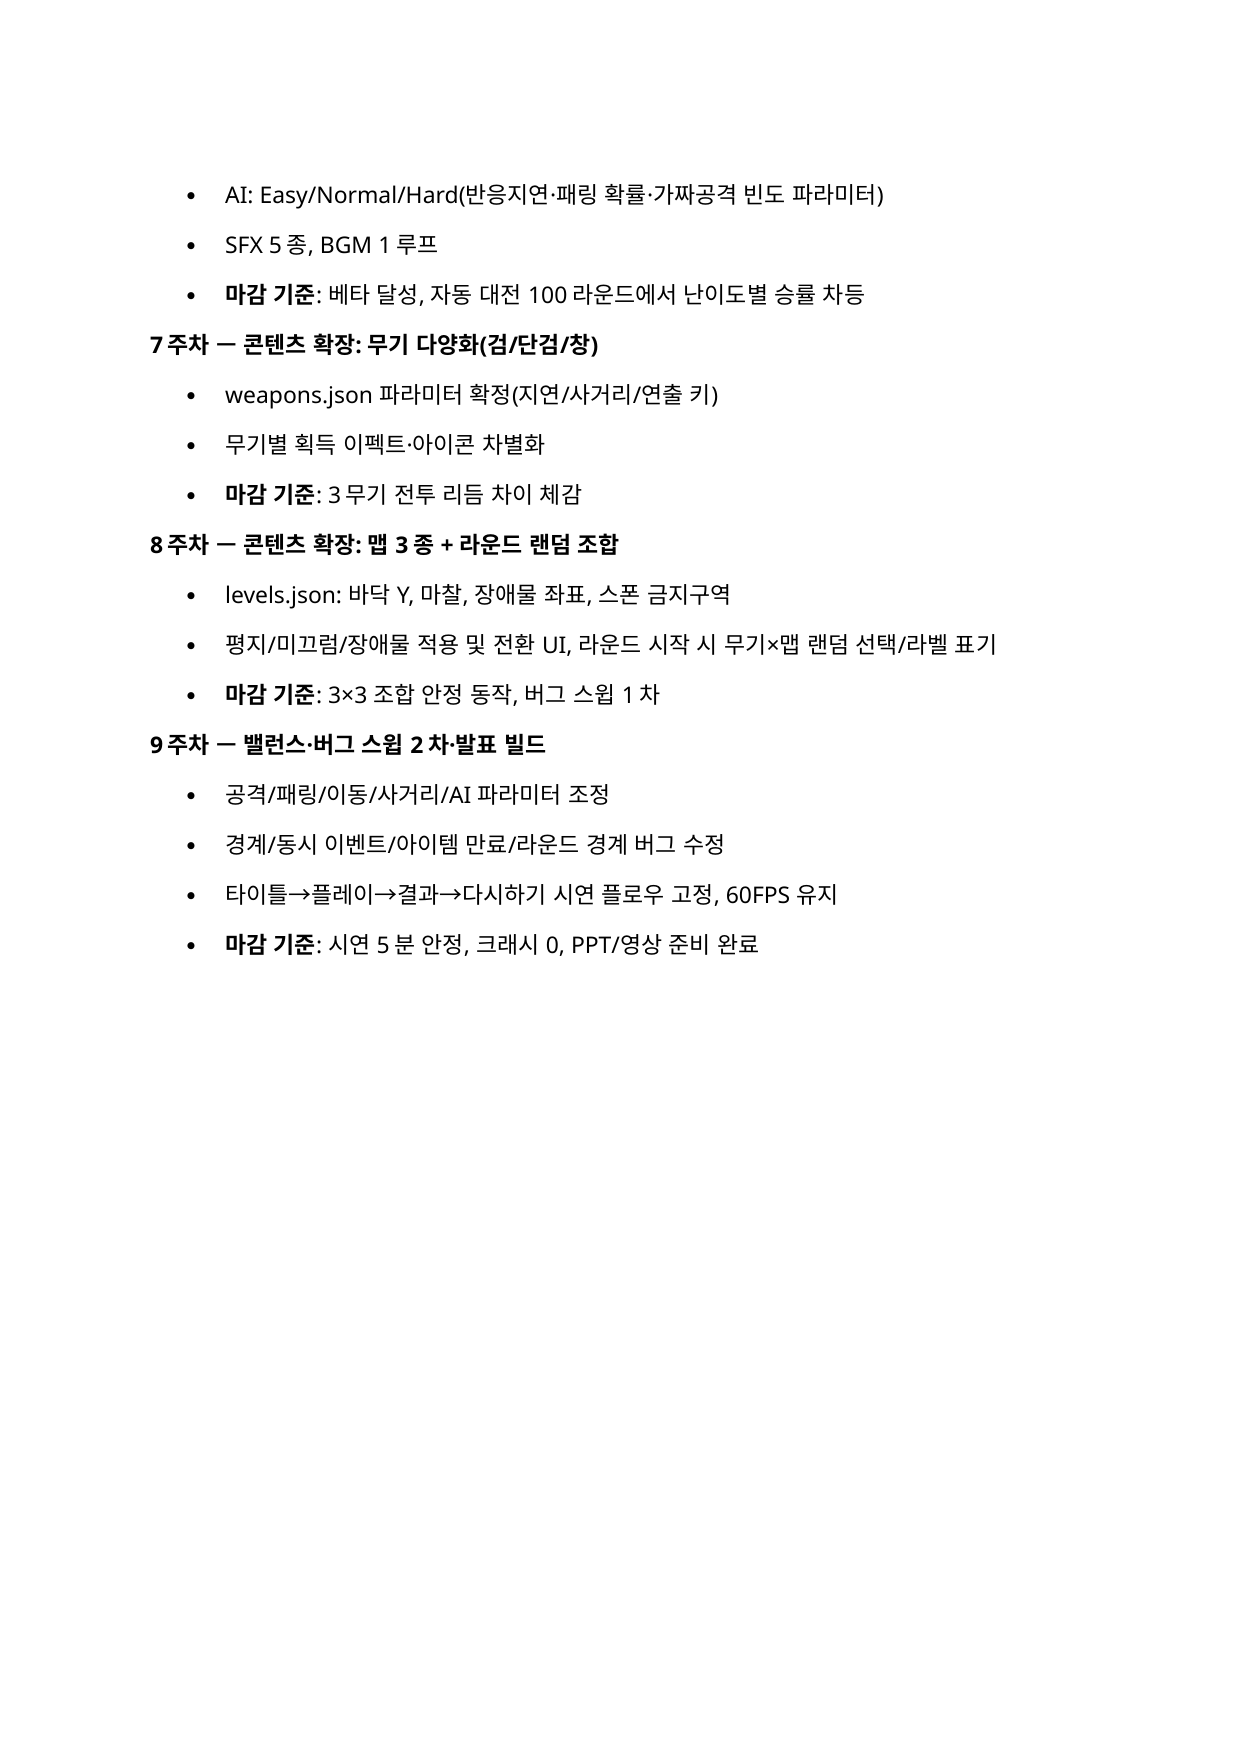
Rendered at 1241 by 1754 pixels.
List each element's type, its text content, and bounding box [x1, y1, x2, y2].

list 마감 기준: 베타 달성, 자동 대전 100라운드에서 난이도별 승률 차등 [187, 277, 1090, 311]
list 타이틀→플레이→결과→다시하기 시연 플로우 고정, 60FPS 유지 [187, 877, 1090, 911]
list 마감 기준: 3×3 조합 안정 동작, 버그 스윕 1차 [187, 677, 1090, 711]
list 경계/동시 이벤트/아이템 만료/라운드 경계 버그 수정 [187, 827, 1090, 861]
text 9주차 — 밸런스·버그 스윕 2차·발표 빌드 [150, 727, 1090, 761]
list weapons.json 파라미터 확정(지연/사거리/연출 키) [187, 377, 1090, 411]
list AI: Easy/Normal/Hard(반응지연·패링 확률·가짜공격 빈도 파라미터) [187, 177, 1090, 211]
text 7주차 — 콘텐츠 확장: 무기 다양화(검/단검/창) [150, 327, 1090, 361]
list 마감 기준: 3무기 전투 리듬 차이 체감 [187, 477, 1090, 511]
list levels.json: 바닥 Y, 마찰, 장애물 좌표, 스폰 금지구역 [187, 577, 1090, 611]
text 8주차 — 콘텐츠 확장: 맵 3종 + 라운드 랜덤 조합 [150, 527, 1090, 561]
list 공격/패링/이동/사거리/AI 파라미터 조정 [187, 777, 1090, 811]
list 무기별 획득 이펙트·아이콘 차별화 [187, 427, 1090, 461]
list SFX 5종, BGM 1루프 [187, 227, 1090, 261]
list 마감 기준: 시연 5분 안정, 크래시 0, PPT/영상 준비 완료 [187, 927, 1090, 961]
list 평지/미끄럼/장애물 적용 및 전환 UI, 라운드 시작 시 무기×맵 랜덤 선택/라벨 표기 [187, 627, 1090, 661]
